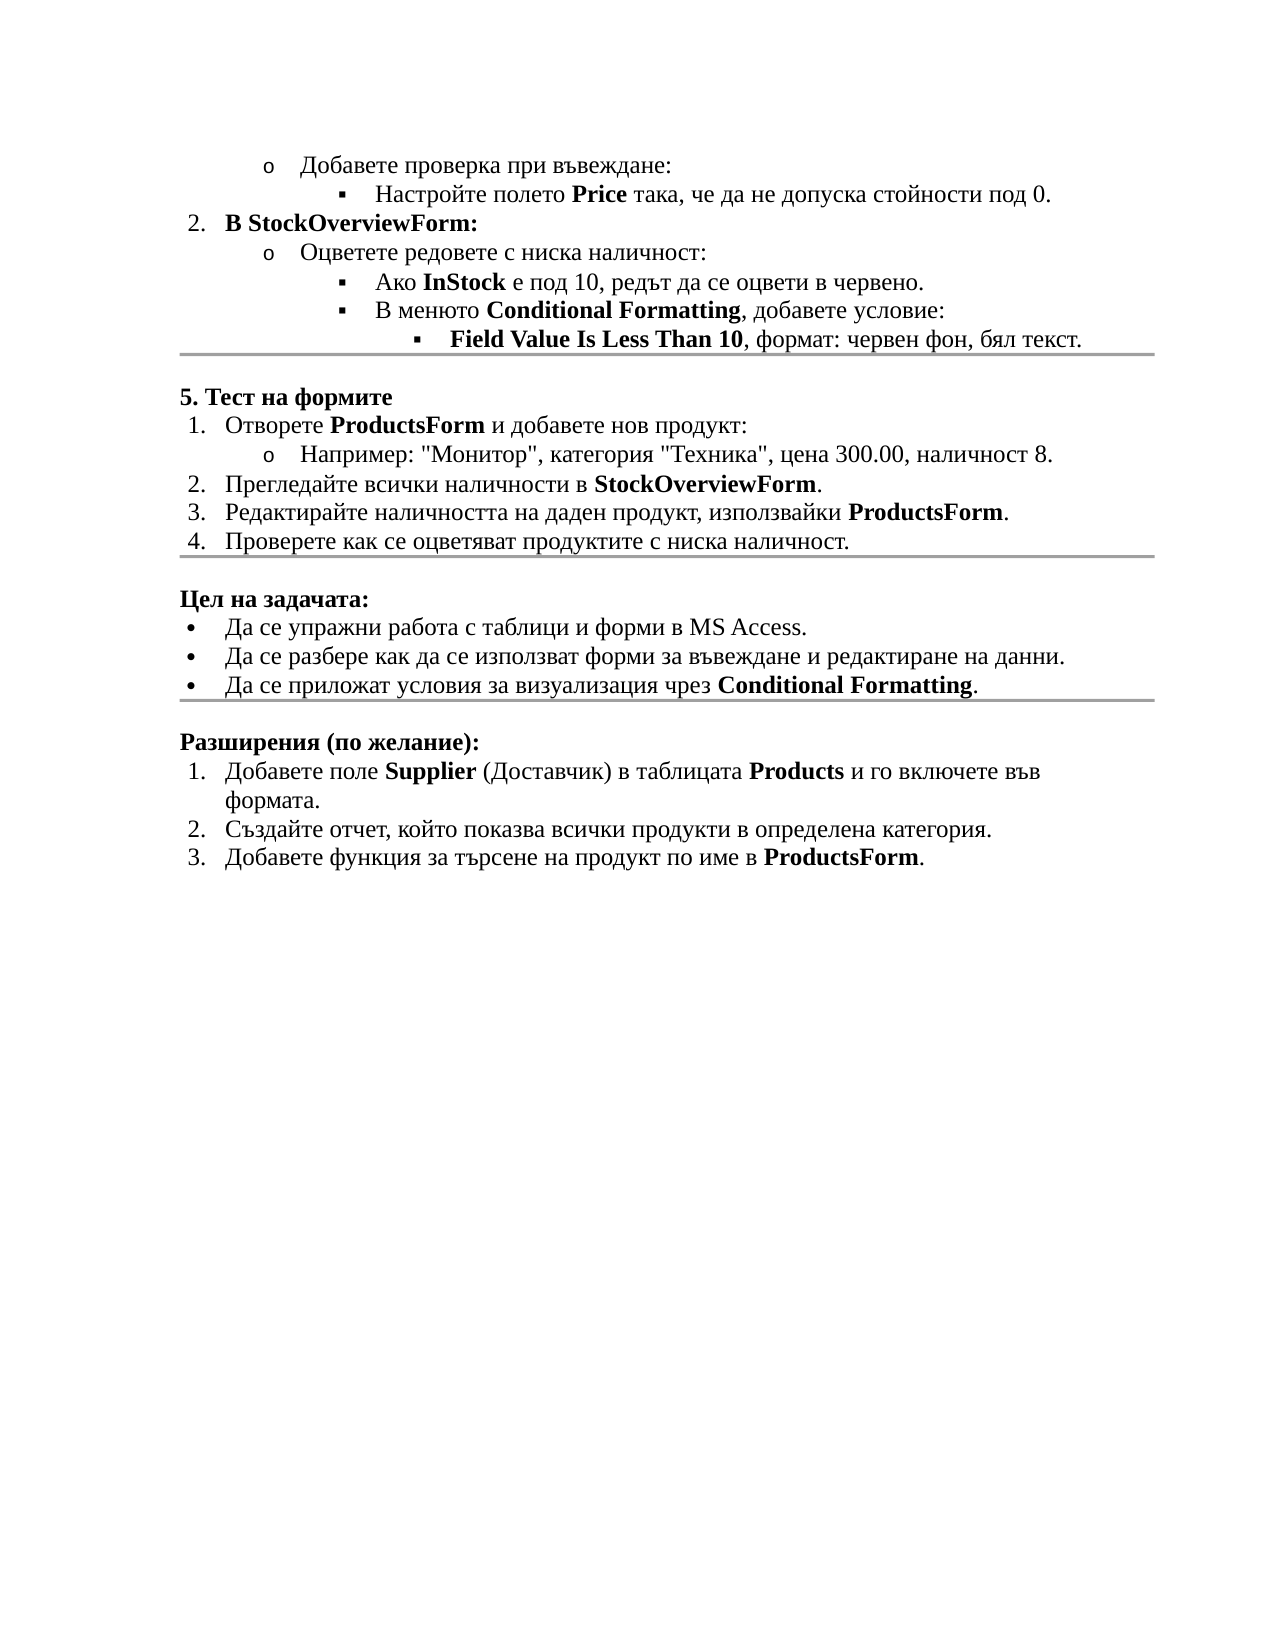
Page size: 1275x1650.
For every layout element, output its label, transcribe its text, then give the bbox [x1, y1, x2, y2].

list Ако InStock е под 10, редът да се оцвети в червено. [337, 267, 1125, 295]
list Проверете как се оцветяват продуктите с ниска наличност. [187, 526, 1125, 555]
list Да се разбере как да се използват форми за въвеждане и редактиране на данни. [187, 641, 1125, 670]
text Разширения (по желание): [150, 727, 1125, 756]
list Настройте полето Price така, че да не допуска стойности под 0. [337, 179, 1125, 208]
list Оцветете редовете с ниска наличност: [262, 237, 1125, 267]
list Например: "Монитор", категория "Техника", цена 300.00, наличност 8. [262, 439, 1125, 469]
list Field Value Is Less Than 10, формат: червен фон, бял текст. [412, 324, 1125, 352]
list Добавете поле Supplier (Доставчик) в таблицата Products и го включете във формата. [187, 756, 1125, 814]
list В менюто Conditional Formatting, добавете условие: [337, 295, 1125, 324]
list Да се приложат условия за визуализация чрез Conditional Formatting. [187, 670, 1125, 698]
list В StockOverviewForm: [187, 208, 1125, 237]
list Прегледайте всички наличности в StockOverviewForm. [187, 469, 1125, 497]
list Отворете ProductsForm и добавете нов продукт: [187, 410, 1125, 439]
list Да се упражни работа с таблици и форми в MS Access. [187, 612, 1125, 641]
list Добавете функция за търсене на продукт по име в ProductsForm. [187, 842, 1125, 871]
list Редактирайте наличността на даден продукт, използвайки ProductsForm. [187, 497, 1125, 526]
list Добавете проверка при въвеждане: [262, 150, 1125, 179]
list Създайте отчет, който показва всички продукти в определена категория. [187, 814, 1125, 842]
text Цел на задачата: [150, 584, 1125, 612]
text 5. Тест на формите [150, 382, 1125, 410]
